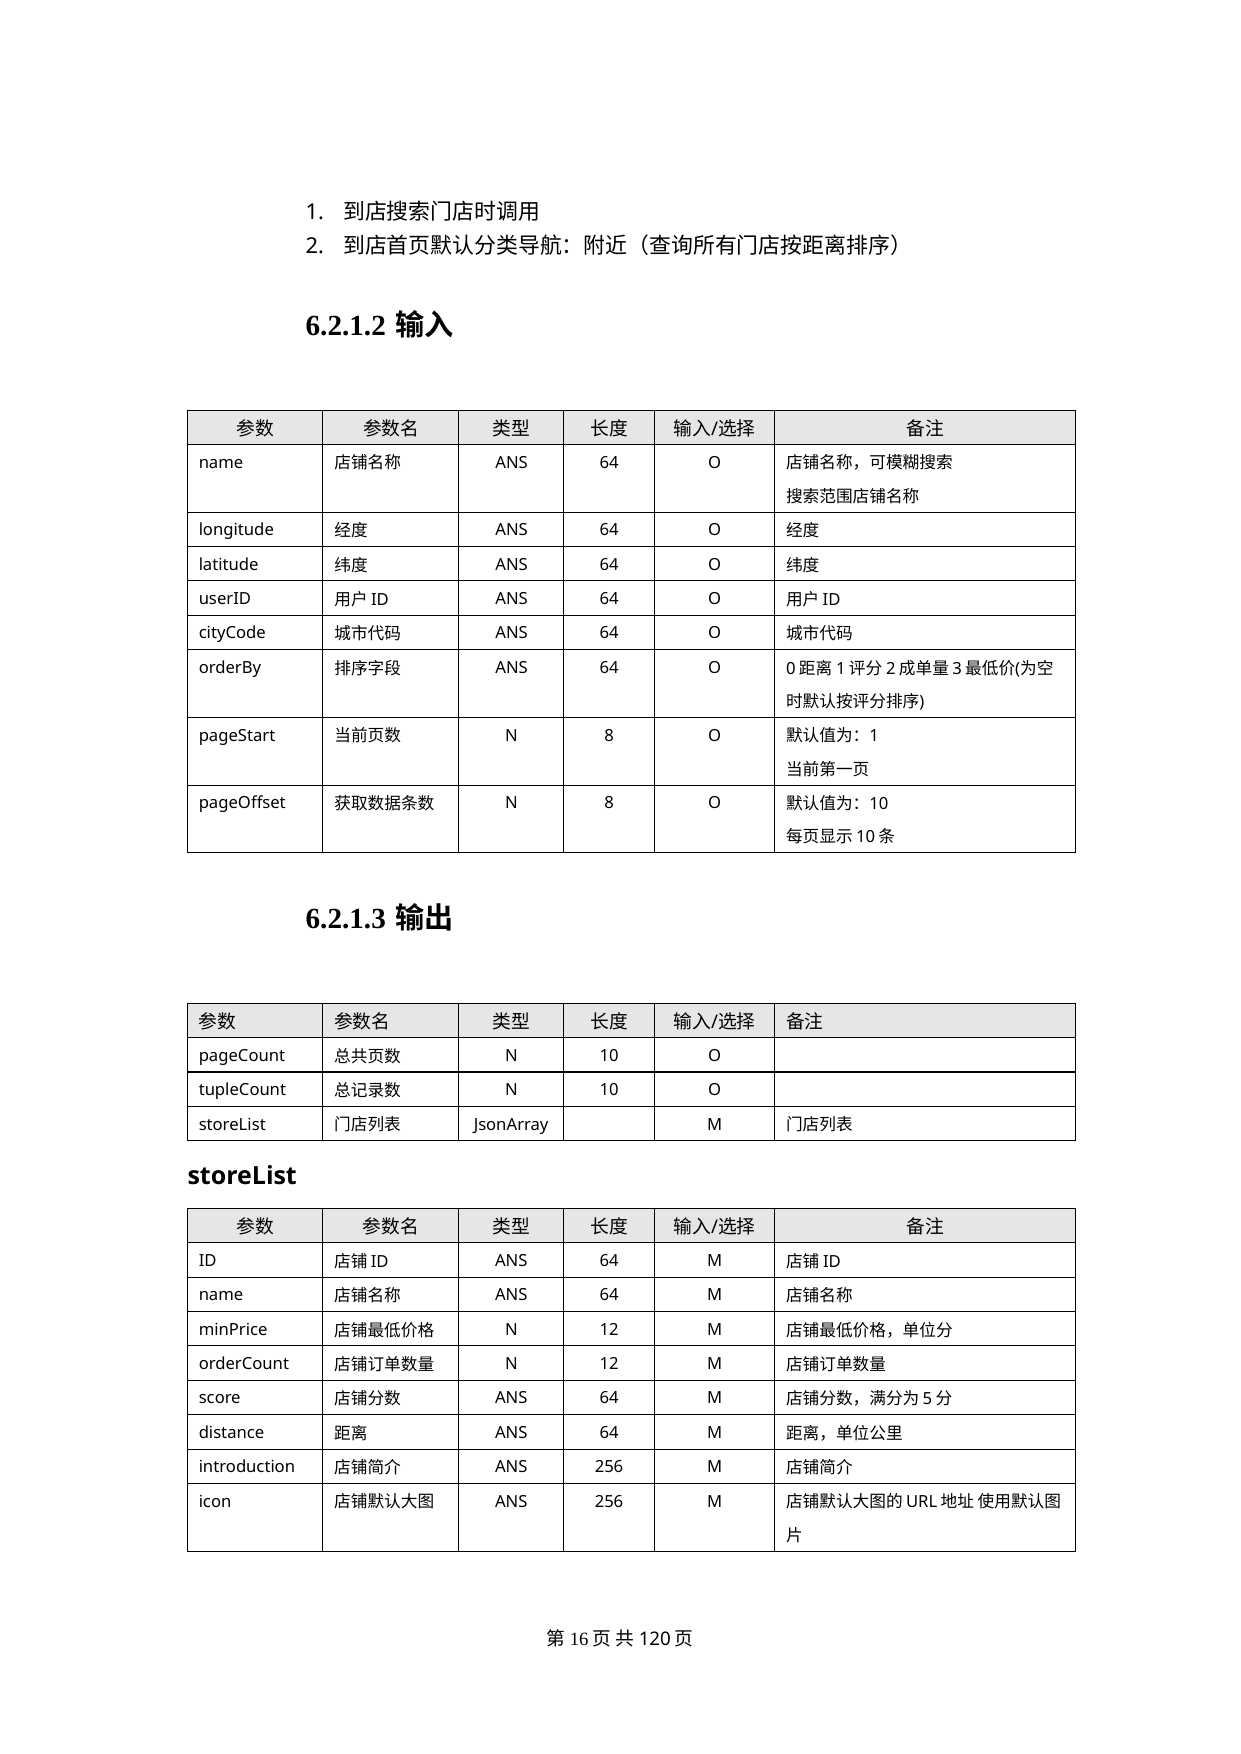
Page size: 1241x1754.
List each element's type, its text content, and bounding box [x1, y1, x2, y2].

table_cell [564, 1107, 654, 1140]
table_cell 店铺分数，满分为5分 [775, 1381, 1075, 1414]
table_cell ANS [459, 1484, 563, 1551]
table_cell JsonArray [459, 1107, 563, 1140]
table_cell O [655, 513, 774, 546]
table_cell ANS [459, 1450, 563, 1483]
table_header 参数 [188, 411, 322, 444]
table_cell ANS [459, 650, 563, 717]
table_cell 店铺最低价格 [323, 1312, 458, 1345]
table_cell 店铺 ID [775, 1243, 1075, 1277]
table_cell 店铺简介 [323, 1450, 458, 1483]
table_cell 排序字段 [323, 650, 458, 717]
table_header 参数 [188, 1004, 322, 1037]
table_cell N [459, 1346, 563, 1380]
table_cell ANS [459, 1278, 563, 1311]
table_cell N [459, 1038, 563, 1071]
table_header 长度 [564, 1209, 654, 1242]
table_cell 店铺默认大图的URL地址 使用默认图片 [775, 1484, 1075, 1551]
table_cell cityCode [188, 616, 322, 649]
table_cell ID [188, 1243, 322, 1277]
table_cell pageCount [188, 1038, 322, 1071]
table_cell 城市代码 [775, 616, 1075, 649]
table_cell 店铺名称，可模糊搜索 搜索范围店铺名称 [775, 445, 1075, 512]
table_cell 10 [564, 1073, 654, 1106]
table_cell N [459, 1073, 563, 1106]
table_cell [775, 1038, 1075, 1071]
table_cell N [459, 1312, 563, 1345]
table_cell 64 [564, 1381, 654, 1414]
table_cell 纬度 [775, 547, 1075, 580]
table_cell pageOffset [188, 786, 322, 852]
table_cell 用户ID [775, 581, 1075, 615]
table_cell 0距离 1评分 2成单量3最低价(为空时默认按评分排序) [775, 650, 1075, 717]
table_cell distance [188, 1415, 322, 1448]
table_cell 总共页数 [323, 1038, 458, 1071]
table_cell M [655, 1243, 774, 1277]
table_cell ANS [459, 547, 563, 580]
subtitle 输出 [305, 882, 1053, 949]
table_cell 64 [564, 1278, 654, 1311]
list 到店搜索门店时调用 [305, 194, 1053, 227]
table_cell userID [188, 581, 322, 615]
table_header 参数名 [323, 411, 458, 444]
table_header 备注 [775, 411, 1075, 444]
table_cell 获取数据条数 [323, 786, 458, 852]
table_cell 门店列表 [323, 1107, 458, 1140]
table_cell 城市代码 [323, 616, 458, 649]
table_header 参数名 [323, 1209, 458, 1242]
table_cell O [655, 650, 774, 717]
table_header 输入/选择 [655, 1004, 774, 1037]
table_cell 用户ID [323, 581, 458, 615]
table_cell 经度 [775, 513, 1075, 546]
table_cell 纬度 [323, 547, 458, 580]
table_cell ANS [459, 1415, 563, 1448]
table_cell 店铺订单数量 [323, 1346, 458, 1380]
table_cell 12 [564, 1312, 654, 1345]
table_cell longitude [188, 513, 322, 546]
table_cell score [188, 1381, 322, 1414]
table_cell 默认值为：10 每页显示10条 [775, 786, 1075, 852]
table_cell O [655, 581, 774, 615]
table_cell ANS [459, 581, 563, 615]
table_cell 64 [564, 1415, 654, 1448]
table_cell [775, 1073, 1075, 1106]
table_cell 店铺简介 [775, 1450, 1075, 1483]
table_cell M [655, 1450, 774, 1483]
table_header 类型 [459, 411, 563, 444]
table_cell 64 [564, 616, 654, 649]
table_cell M [655, 1278, 774, 1311]
table_cell 8 [564, 718, 654, 784]
table_cell 门店列表 [775, 1107, 1075, 1140]
table_cell 12 [564, 1346, 654, 1380]
table_cell 64 [564, 650, 654, 717]
table_header 类型 [459, 1209, 563, 1242]
table_cell M [655, 1312, 774, 1345]
table_cell minPrice [188, 1312, 322, 1345]
table_cell 距离 [323, 1415, 458, 1448]
table_header 类型 [459, 1004, 563, 1037]
table_cell storeList [188, 1107, 322, 1140]
table_cell 当前页数 [323, 718, 458, 784]
table_cell orderCount [188, 1346, 322, 1380]
table_header 长度 [564, 1004, 654, 1037]
table_cell N [459, 718, 563, 784]
table_cell 64 [564, 547, 654, 580]
table_cell O [655, 718, 774, 784]
table_cell 总记录数 [323, 1073, 458, 1106]
table_cell 店铺名称 [775, 1278, 1075, 1311]
table_header 输入/选择 [655, 411, 774, 444]
table_cell pageStart [188, 718, 322, 784]
table_cell O [655, 1038, 774, 1071]
table_cell 店铺分数 [323, 1381, 458, 1414]
table_cell O [655, 547, 774, 580]
table_cell M [655, 1484, 774, 1551]
table_cell O [655, 1073, 774, 1106]
table_cell 店铺ID [323, 1243, 458, 1277]
table_cell 64 [564, 513, 654, 546]
table_cell 经度 [323, 513, 458, 546]
table_cell name [188, 445, 322, 512]
table_cell latitude [188, 547, 322, 580]
table_cell icon [188, 1484, 322, 1551]
table_cell 店铺最低价格，单位分 [775, 1312, 1075, 1345]
table_cell 64 [564, 581, 654, 615]
table_cell 256 [564, 1450, 654, 1483]
table_cell 64 [564, 1243, 654, 1277]
table_cell O [655, 445, 774, 512]
text storeList [187, 1141, 1053, 1208]
table_cell 距离，单位公里 [775, 1415, 1075, 1448]
table_cell M [655, 1107, 774, 1140]
table_cell ANS [459, 513, 563, 546]
table_cell ANS [459, 445, 563, 512]
table_header 参数名 [323, 1004, 458, 1037]
table_cell 店铺默认大图 [323, 1484, 458, 1551]
table_cell ANS [459, 1381, 563, 1414]
table_cell tupleCount [188, 1073, 322, 1106]
table_cell ANS [459, 1243, 563, 1277]
table_cell 8 [564, 786, 654, 852]
table_cell ANS [459, 616, 563, 649]
table_cell O [655, 786, 774, 852]
table_cell name [188, 1278, 322, 1311]
table_cell orderBy [188, 650, 322, 717]
table_cell O [655, 616, 774, 649]
table_header 输入/选择 [655, 1209, 774, 1242]
table_header 参数 [188, 1209, 322, 1242]
table_cell 64 [564, 445, 654, 512]
table_cell 店铺名称 [323, 445, 458, 512]
table_cell M [655, 1346, 774, 1380]
table_cell 店铺名称 [323, 1278, 458, 1311]
table_cell 店铺订单数量 [775, 1346, 1075, 1380]
table_cell 256 [564, 1484, 654, 1551]
table_header 备注 [775, 1004, 1075, 1037]
table_cell introduction [188, 1450, 322, 1483]
table_header 备注 [775, 1209, 1075, 1242]
table_cell M [655, 1381, 774, 1414]
subtitle 输入 [305, 289, 1053, 356]
table_cell N [459, 786, 563, 852]
table_cell M [655, 1415, 774, 1448]
table_cell 10 [564, 1038, 654, 1071]
table_header 长度 [564, 411, 654, 444]
table_cell 默认值为：1 当前第一页 [775, 718, 1075, 784]
list 到店首页默认分类导航：附近（查询所有门店按距离排序） [305, 227, 1053, 260]
